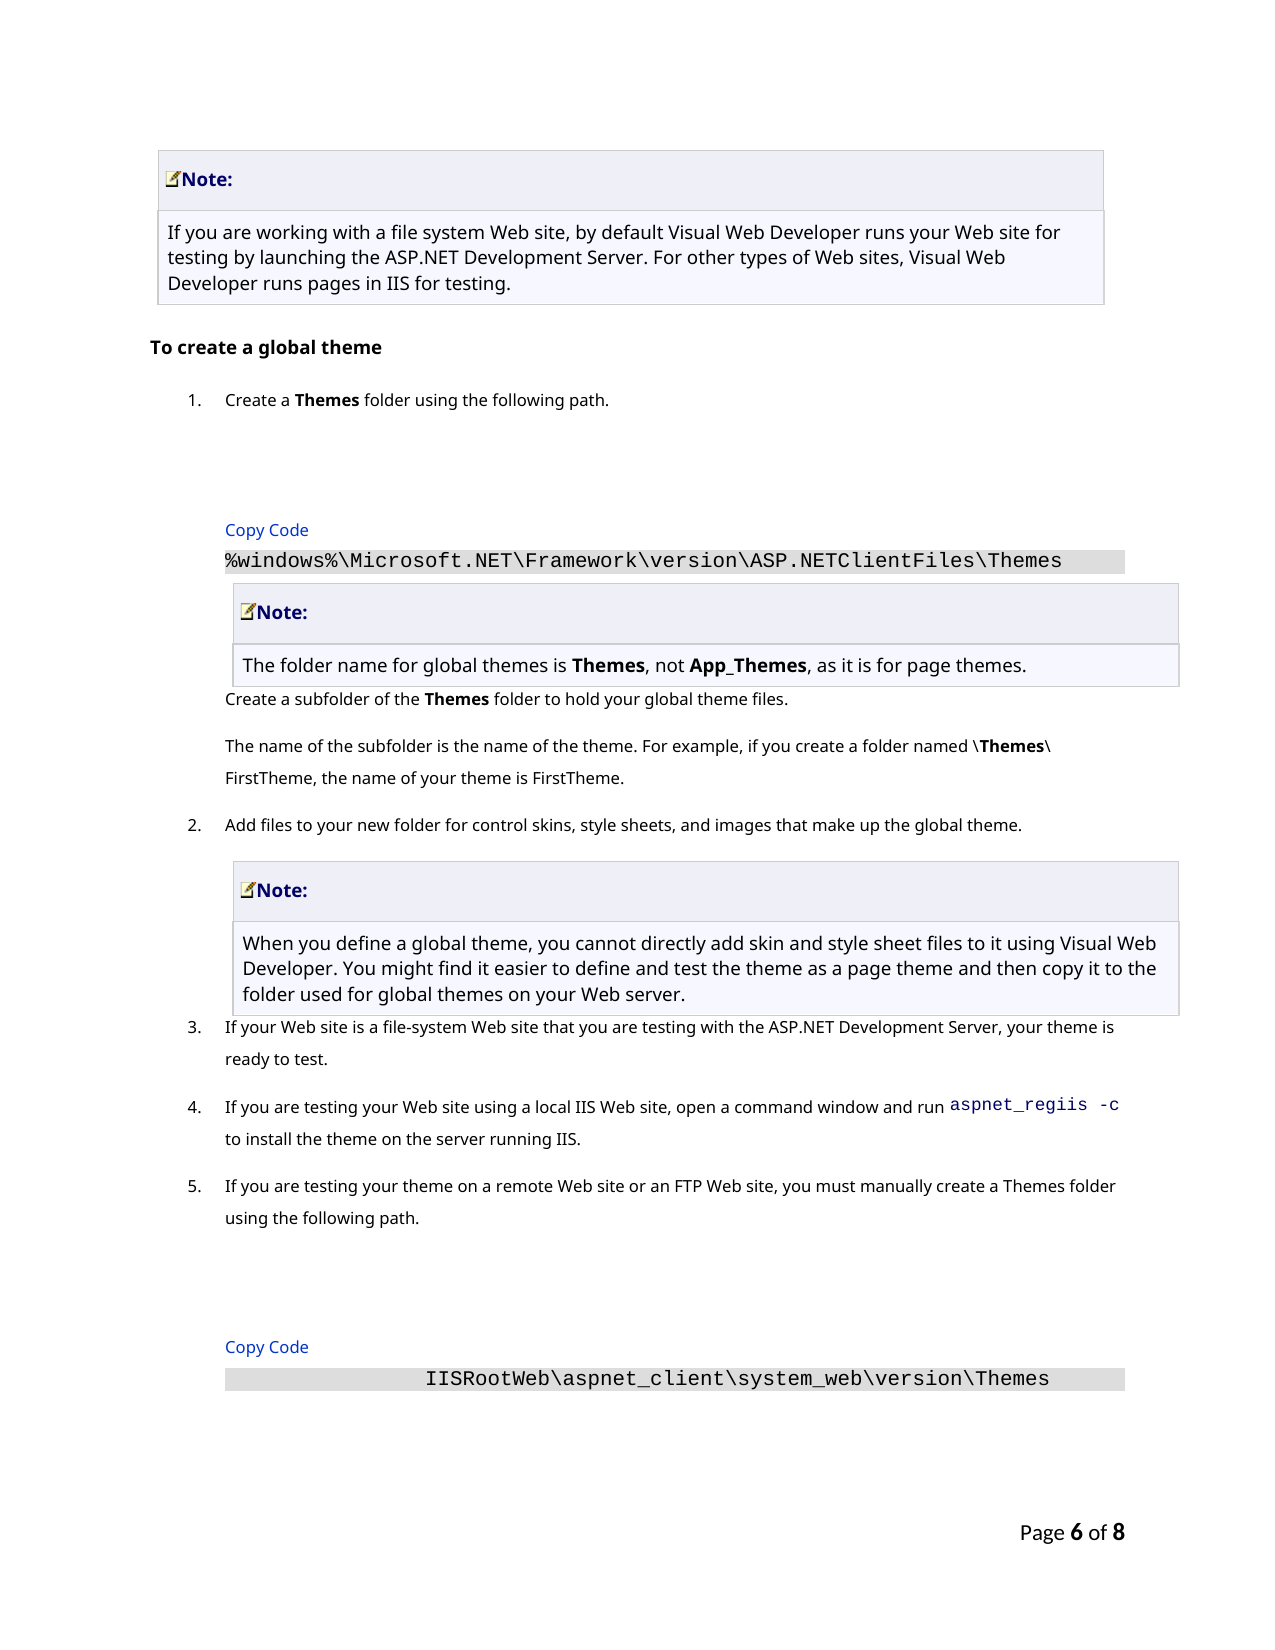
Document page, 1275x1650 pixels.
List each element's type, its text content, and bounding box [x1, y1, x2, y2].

list If you are testing your Web site using a local IIS Web site, open a command window and run aspnet_regiis -c to install the theme on the server running IIS. [187, 1095, 1125, 1150]
table_cell The folder name for global themes is Themes, not App_Themes, as it is for page themes. [234, 645, 1178, 686]
table_header Note: [234, 862, 1178, 921]
list If you are testing your theme on a remote Web site or an FTP Web site, you must manually create a Themes folder using the following path. [187, 1175, 1125, 1229]
table_cell When you define a global theme, you cannot directly add skin and style sheet files to it using Visual Web Developer. You might find it easier to define and test the theme as a page theme and then copy it to the folder used for global themes on your Web server. [234, 922, 1178, 1014]
text The name of the subfolder is the name of the theme. For example, if you create a folder named \Themes\FirstTheme, the name of your theme is FirstTheme. [225, 734, 1125, 789]
table_header Note: [159, 151, 1103, 210]
text Copy Code [225, 518, 1125, 541]
table_header Note: [234, 584, 1178, 643]
text IISRootWeb\aspnet_client\system_web\version\Themes [225, 1368, 1125, 1391]
picture [240, 603, 257, 620]
list Add files to your new folder for control skins, style sheets, and images that make up the global theme. [187, 814, 1125, 836]
text %windows%\Microsoft.NET\Framework\version\ASP.NETClientFiles\Themes [225, 550, 1125, 574]
text Create a subfolder of the Themes folder to hold your global theme files. [225, 687, 1125, 710]
list If your Web site is a file-system Web site that you are testing with the ASP.NET Development Server, your theme is ready to test. [187, 1016, 1125, 1071]
list Create a Themes folder using the following path. [187, 389, 1125, 412]
text To create a global theme [150, 334, 1125, 360]
table_cell If you are working with a file system Web site, by default Visual Web Developer runs your Web site for testing by launching the ASP.NET Development Server. For other types of Web sites, Visual Web Developer runs pages in IIS for testing. [159, 211, 1103, 303]
text Copy Code [225, 1336, 1125, 1359]
picture [165, 171, 182, 187]
picture [240, 882, 257, 898]
